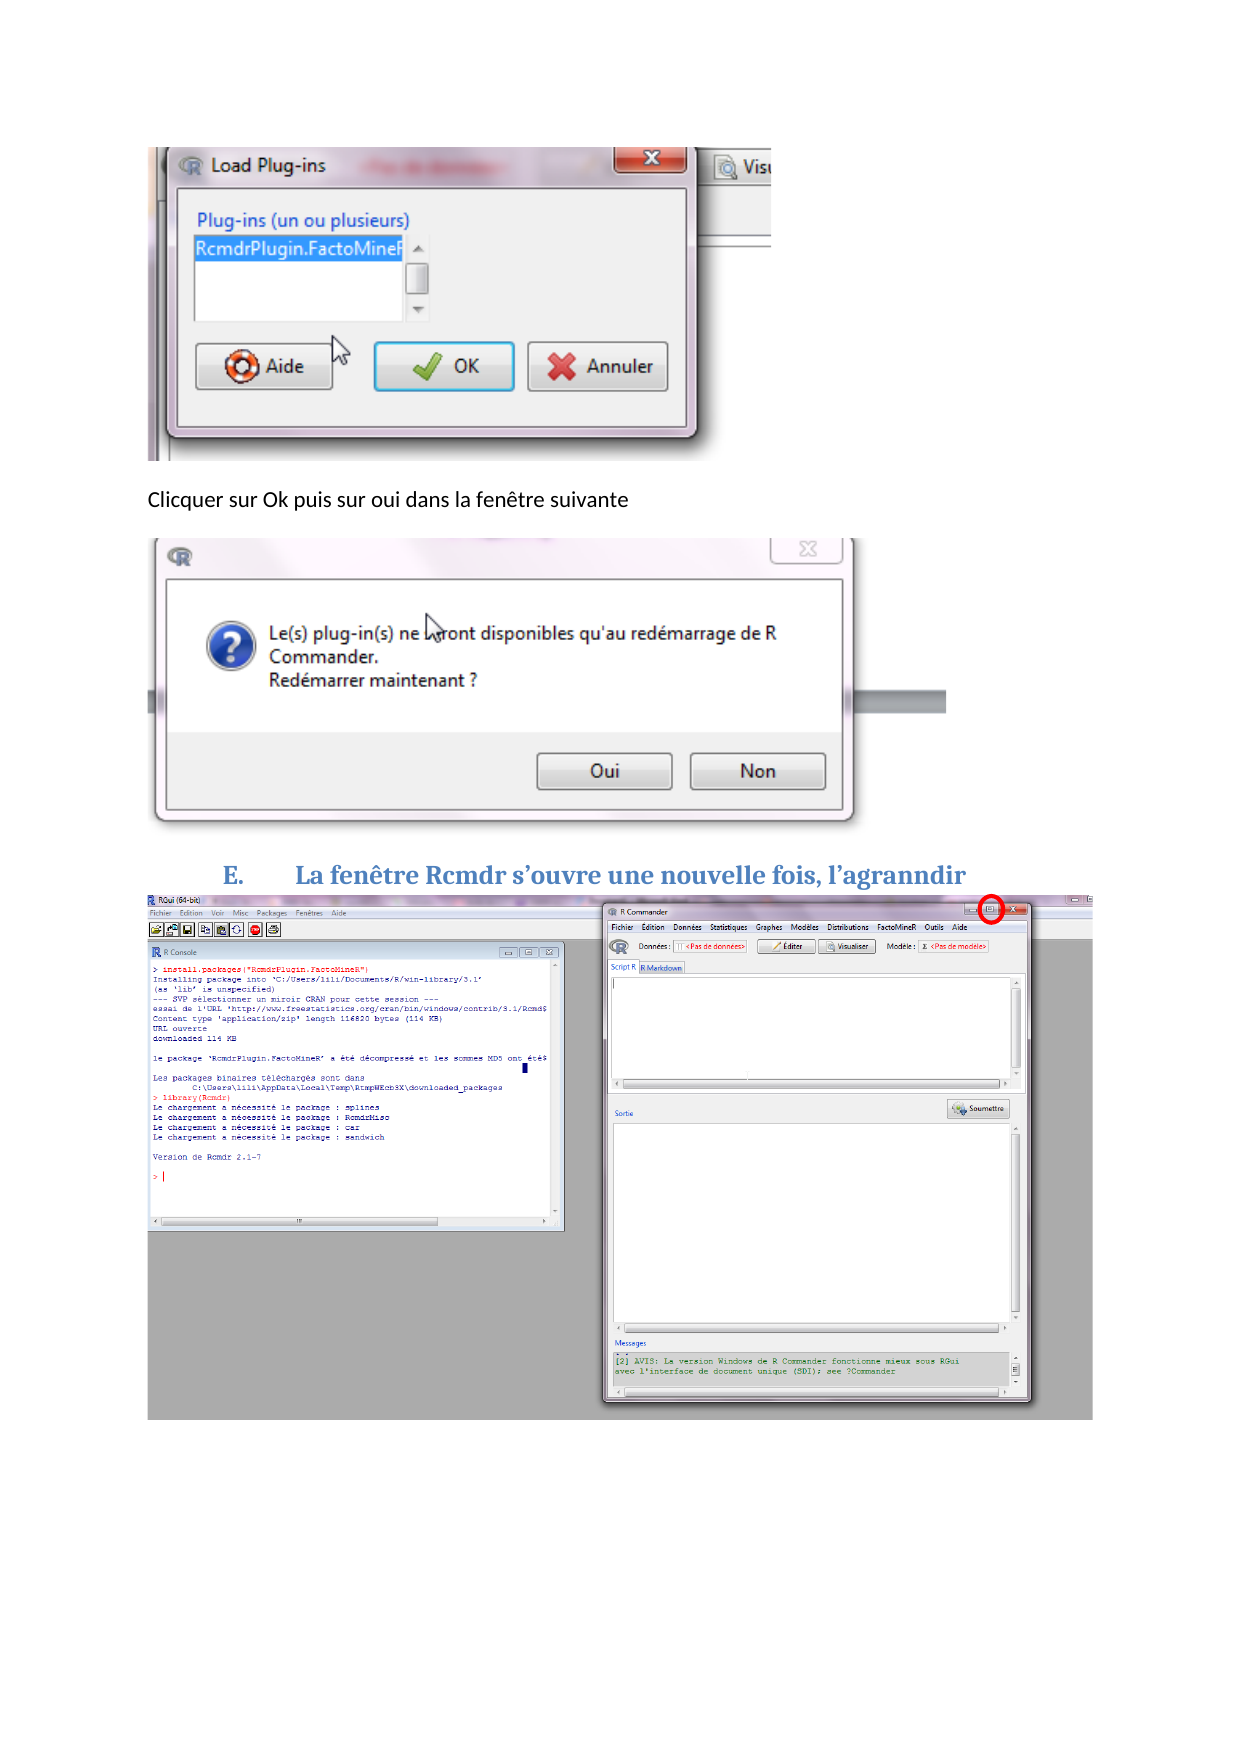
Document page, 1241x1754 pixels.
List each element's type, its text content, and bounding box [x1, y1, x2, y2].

picture [147, 147, 772, 461]
picture [147, 895, 1093, 1420]
subtitle La fenêtre Rcmdr s’ouvre une nouvelle fois, l’agranndir [223, 860, 1093, 891]
picture [147, 538, 947, 836]
picture [982, 899, 1000, 920]
text Clicquer sur Ok puis sur oui dans la fenêtre suivante [148, 485, 1093, 513]
